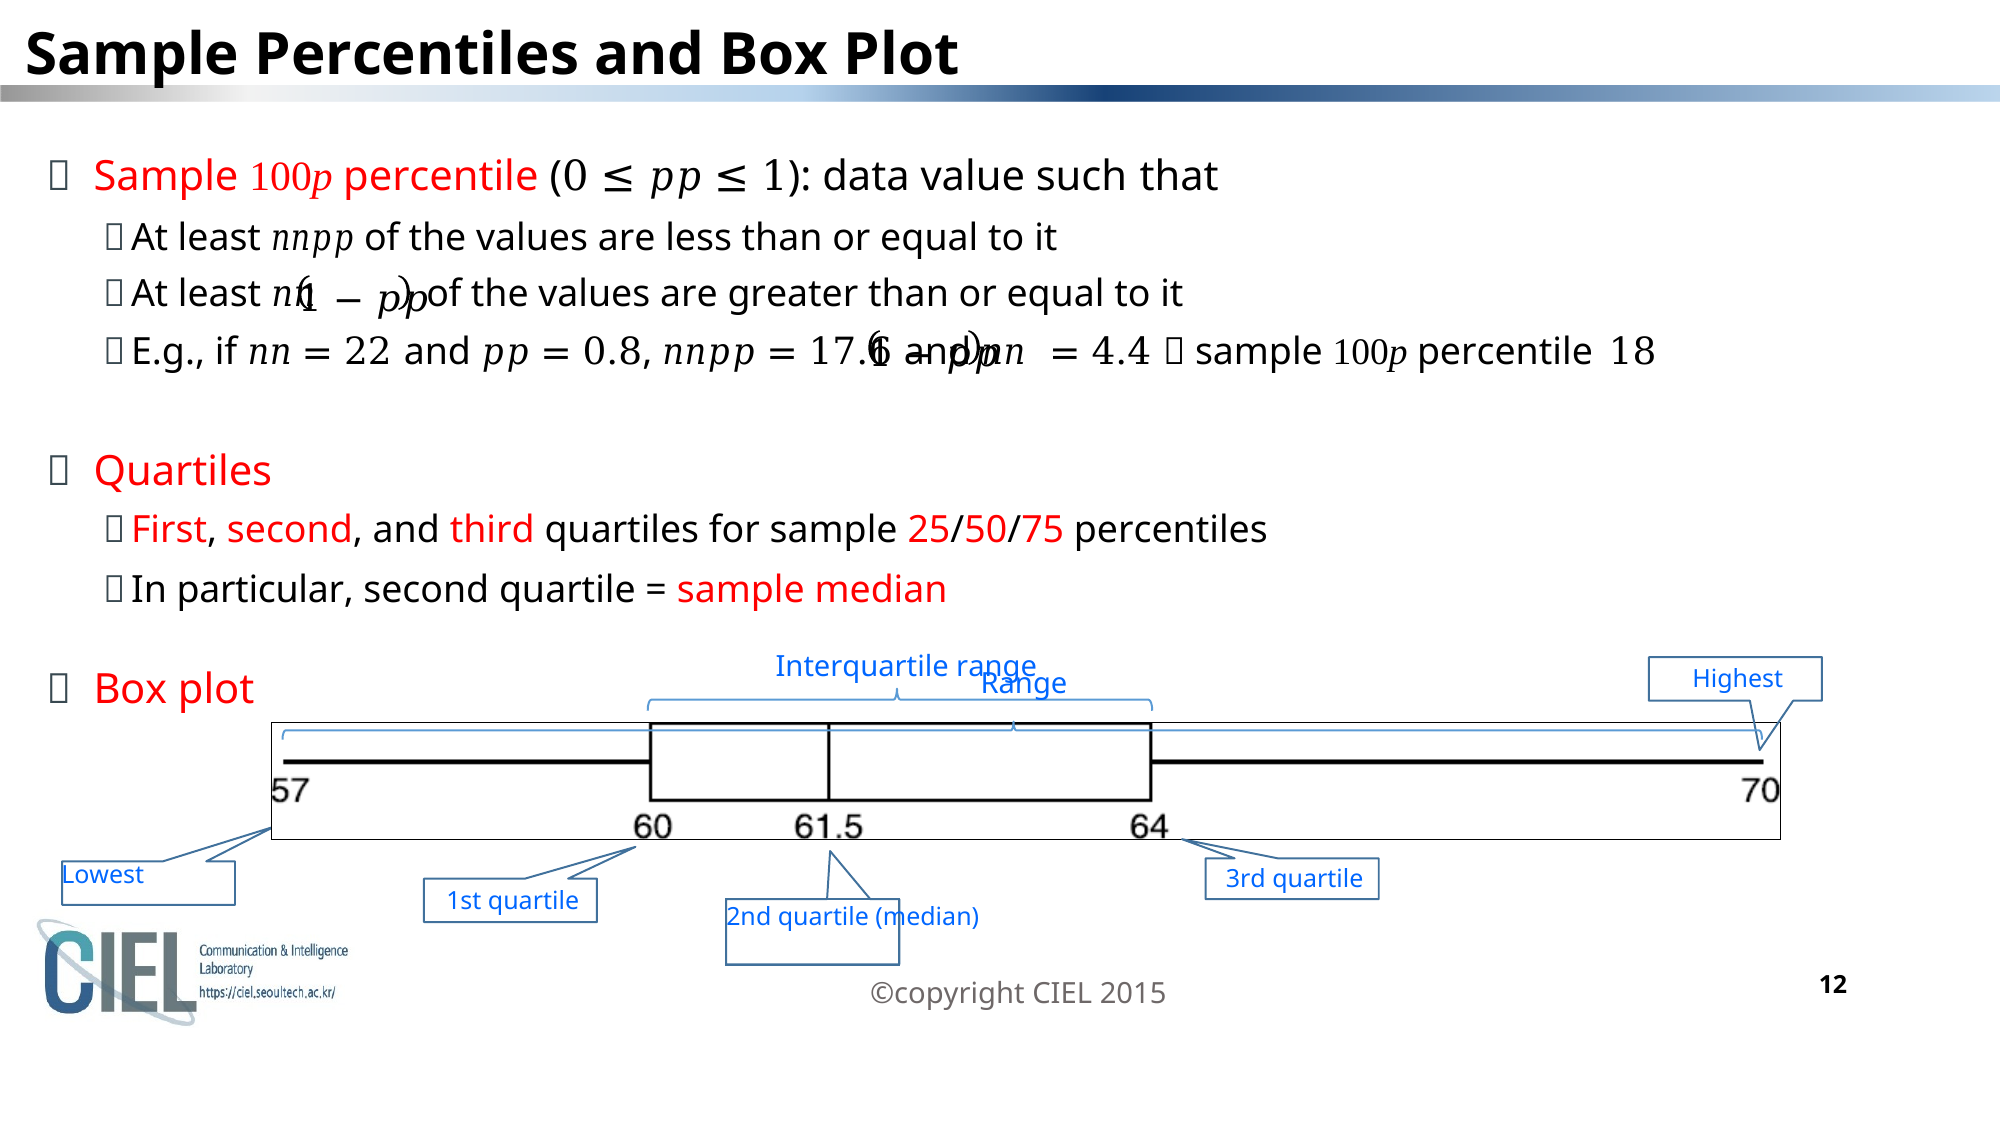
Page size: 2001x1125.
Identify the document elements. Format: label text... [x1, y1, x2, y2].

list First, second, and third quartiles for sample 25/50/75 percentiles [103, 499, 1983, 553]
list In particular, second quartile = sample median [103, 553, 1983, 615]
subtitle Sample Percentiles and Box Plot [25, 0, 1983, 93]
text ©copyright CIEL 2015 12 [870, 967, 1983, 1012]
picture [1756, 723, 1776, 746]
subtitle Quartiles [46, 430, 1983, 499]
text Range [980, 662, 1983, 702]
list E.g., if 𝑛𝑛 = 22 and 𝑝𝑝 = 0.8, 𝑛𝑛𝑝𝑝 = 17.6 and 𝑛𝑛 = 4.4  sample 100p percentile 18 [103, 317, 1983, 376]
picture [1015, 723, 1754, 729]
subtitle Sample 100p percentile (0 ≤ 𝑝𝑝 ≤ 1): data value such that [46, 136, 1983, 204]
list At least 𝑛𝑛 of the values are greater than or equal to it [103, 262, 1983, 317]
subtitle Box plot [46, 659, 254, 716]
picture [272, 723, 1780, 839]
list At least 𝑛𝑛𝑝𝑝 of the values are less than or equal to it [103, 204, 1983, 262]
picture [0, 85, 2000, 102]
picture [32, 909, 356, 1028]
